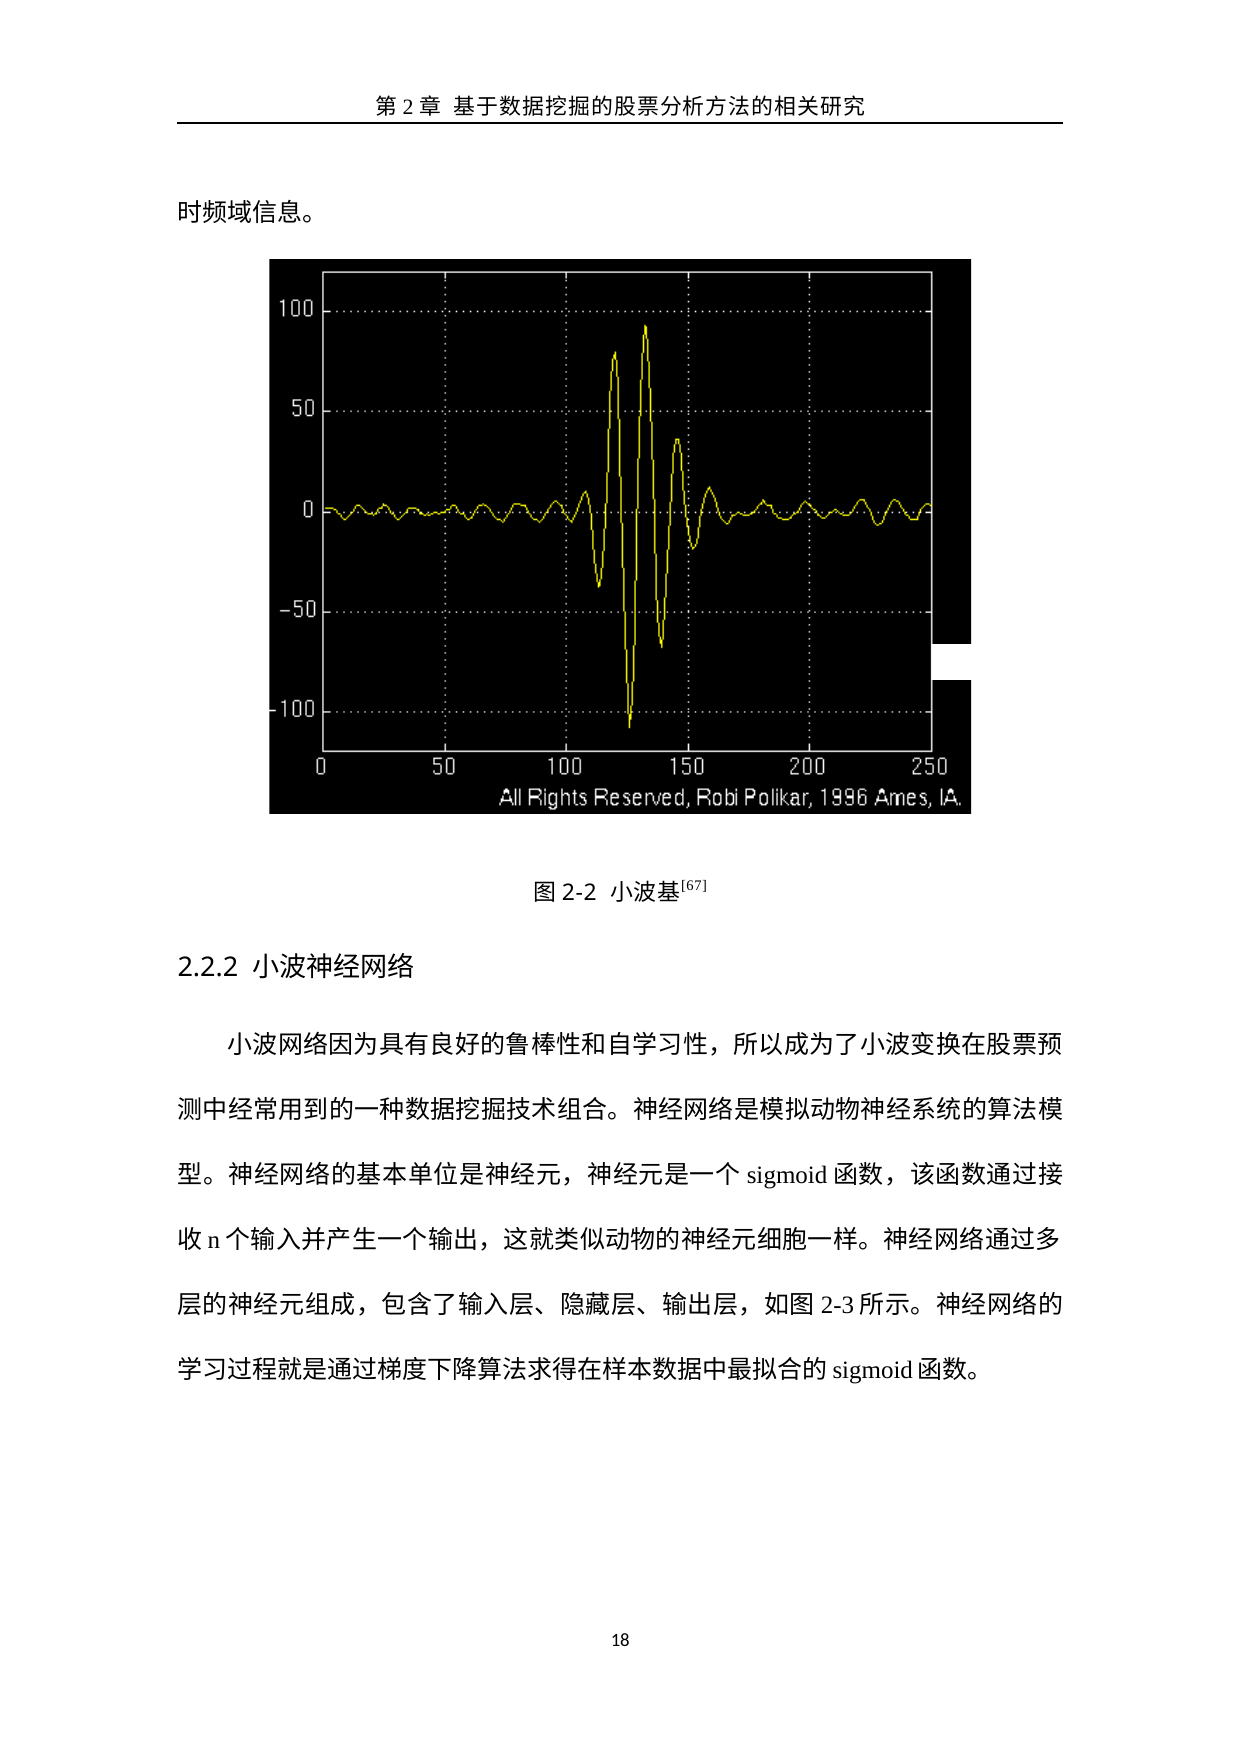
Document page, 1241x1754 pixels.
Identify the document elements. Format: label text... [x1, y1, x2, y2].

picture [269, 259, 972, 814]
subtitle 2.2.2 小波神经网络 [177, 932, 1063, 997]
text 小波网络因为具有良好的鲁棒性和自学习性，所以成为了小波变换在股票预测中经常用到的一种数据挖掘技术组合。神经网络是模拟动物神经系统的算法模型。神经网络的基本单位是神经元，神经元是一个sigmoid函数，该函数通过接收n个输入并产生一个输出，这就类似动物的神经元细胞一样。神经网络通过多层的神经元组成，包含了输入层、隐藏层、输出层，如图2-3所示。神经网络的学习过程就是通过梯度下降算法求得在样本数据中最拟合的sigmoid函数。 [177, 1010, 1063, 1400]
text 其中指代的就是小波基的伸缩尺度、指代的是小波函数的平移量，也就是小波基在时域上的信息。小波基如图2-2所示。通过小波变换可以将时间序列分解成在不同平移量上的不同伸缩度的小波基的组合，也就是得到了时间序列的时频域信息。 [177, 178, 1063, 243]
text 图2-2 小波基[67] [177, 874, 1063, 907]
